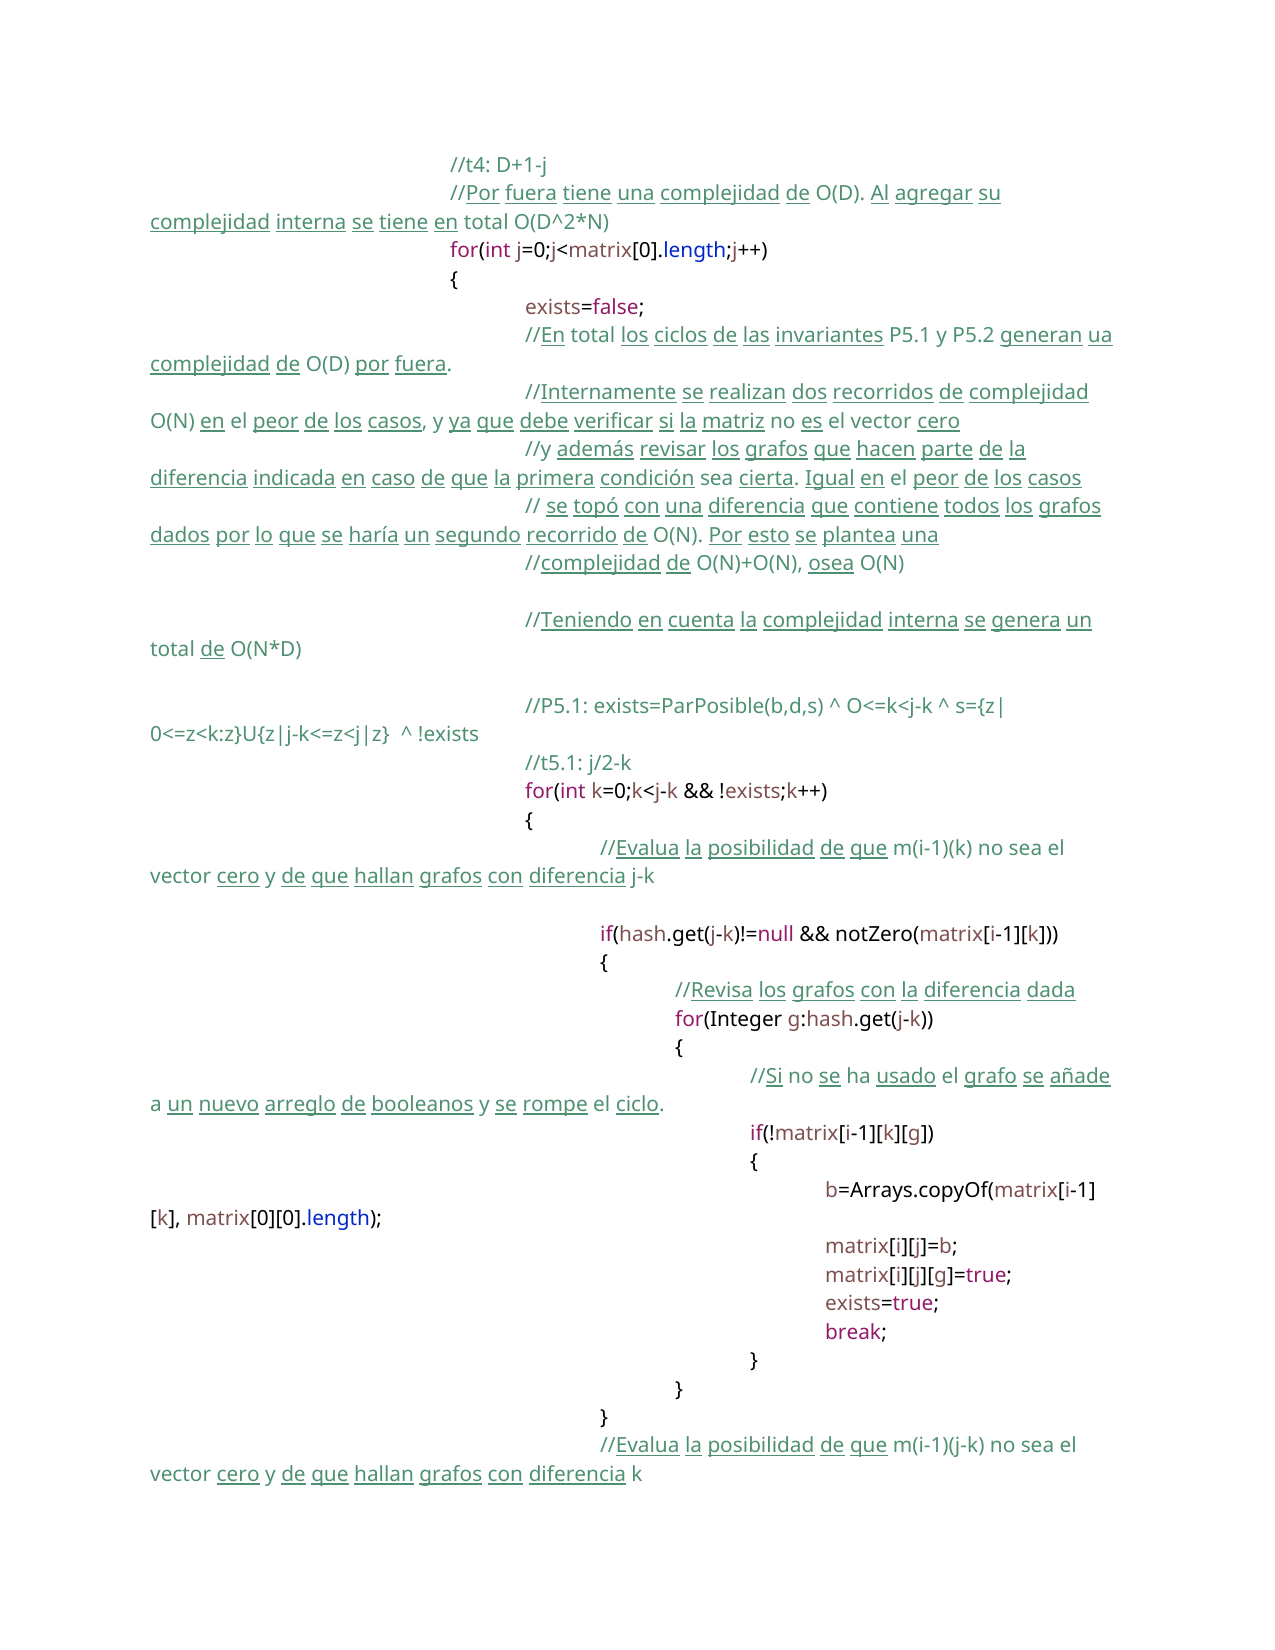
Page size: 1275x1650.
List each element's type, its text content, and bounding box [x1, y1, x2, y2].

text //Evalua la posibilidad de que m(i-1)(k) no sea el vector cero y de que hallan grafos con diferencia j-k [150, 833, 1125, 890]
text if(hash.get(j-k)!=null && notZero(matrix[i-1][k])) [150, 919, 1125, 947]
text } [150, 1402, 1125, 1431]
text { [150, 264, 1125, 292]
text { [150, 947, 1125, 976]
text // se topó con una diferencia que contiene todos los grafos dados por lo que se haría un segundo recorrido de O(N). Por esto se plantea una [150, 491, 1125, 548]
text exists=false; [150, 292, 1125, 321]
text matrix[i][j]=b; [150, 1232, 1125, 1260]
text //P5.1: exists=ParPosible(b,d,s) ^ O<=k<j-k ^ s={z|0<=z<k:z}U{z|j-k<=z<j|z} ^ !exists [150, 691, 1125, 748]
text for(Integer g:hash.get(j-k)) [150, 1004, 1125, 1032]
text matrix[i][j][g]=true; [150, 1260, 1125, 1288]
text //Por fuera tiene una complejidad de O(D). Al agregar su complejidad interna se tiene en total O(D^2*N) [150, 178, 1125, 235]
text //Internamente se realizan dos recorridos de complejidad O(N) en el peor de los casos, y ya que debe verificar si la matriz no es el vector cero [150, 377, 1125, 434]
text if(!matrix[i-1][k][g]) [150, 1118, 1125, 1146]
text //Teniendo en cuenta la complejidad interna se genera un total de O(N*D) [150, 605, 1125, 662]
text //Revisa los grafos con la diferencia dada [150, 976, 1125, 1004]
text { [150, 805, 1125, 833]
text //Evalua la posibilidad de que m(i-1)(j-k) no sea el vector cero y de que hallan grafos con diferencia k [150, 1431, 1125, 1487]
text b=Arrays.copyOf(matrix[i-1][k], matrix[0][0].length); [150, 1175, 1125, 1232]
text //Si no se ha usado el grafo se añade a un nuevo arreglo de booleanos y se rompe el ciclo. [150, 1061, 1125, 1118]
text //t5.1: j/2-k [150, 748, 1125, 776]
text } [150, 1374, 1125, 1402]
text } [150, 1345, 1125, 1374]
text for(int j=0;j<matrix[0].length;j++) [150, 235, 1125, 264]
text for(int k=0;k<j-k && !exists;k++) [150, 776, 1125, 805]
text { [150, 1032, 1125, 1061]
text //complejidad de O(N)+O(N), osea O(N) [150, 548, 1125, 577]
text break; [150, 1317, 1125, 1345]
text { [150, 1146, 1125, 1175]
text //En total los ciclos de las invariantes P5.1 y P5.2 generan ua complejidad de O(D) por fuera. [150, 321, 1125, 377]
text //y además revisar los grafos que hacen parte de la diferencia indicada en caso de que la primera condición sea cierta. Igual en el peor de los casos [150, 434, 1125, 491]
text exists=true; [150, 1288, 1125, 1317]
text //t4: D+1-j [150, 150, 1125, 178]
